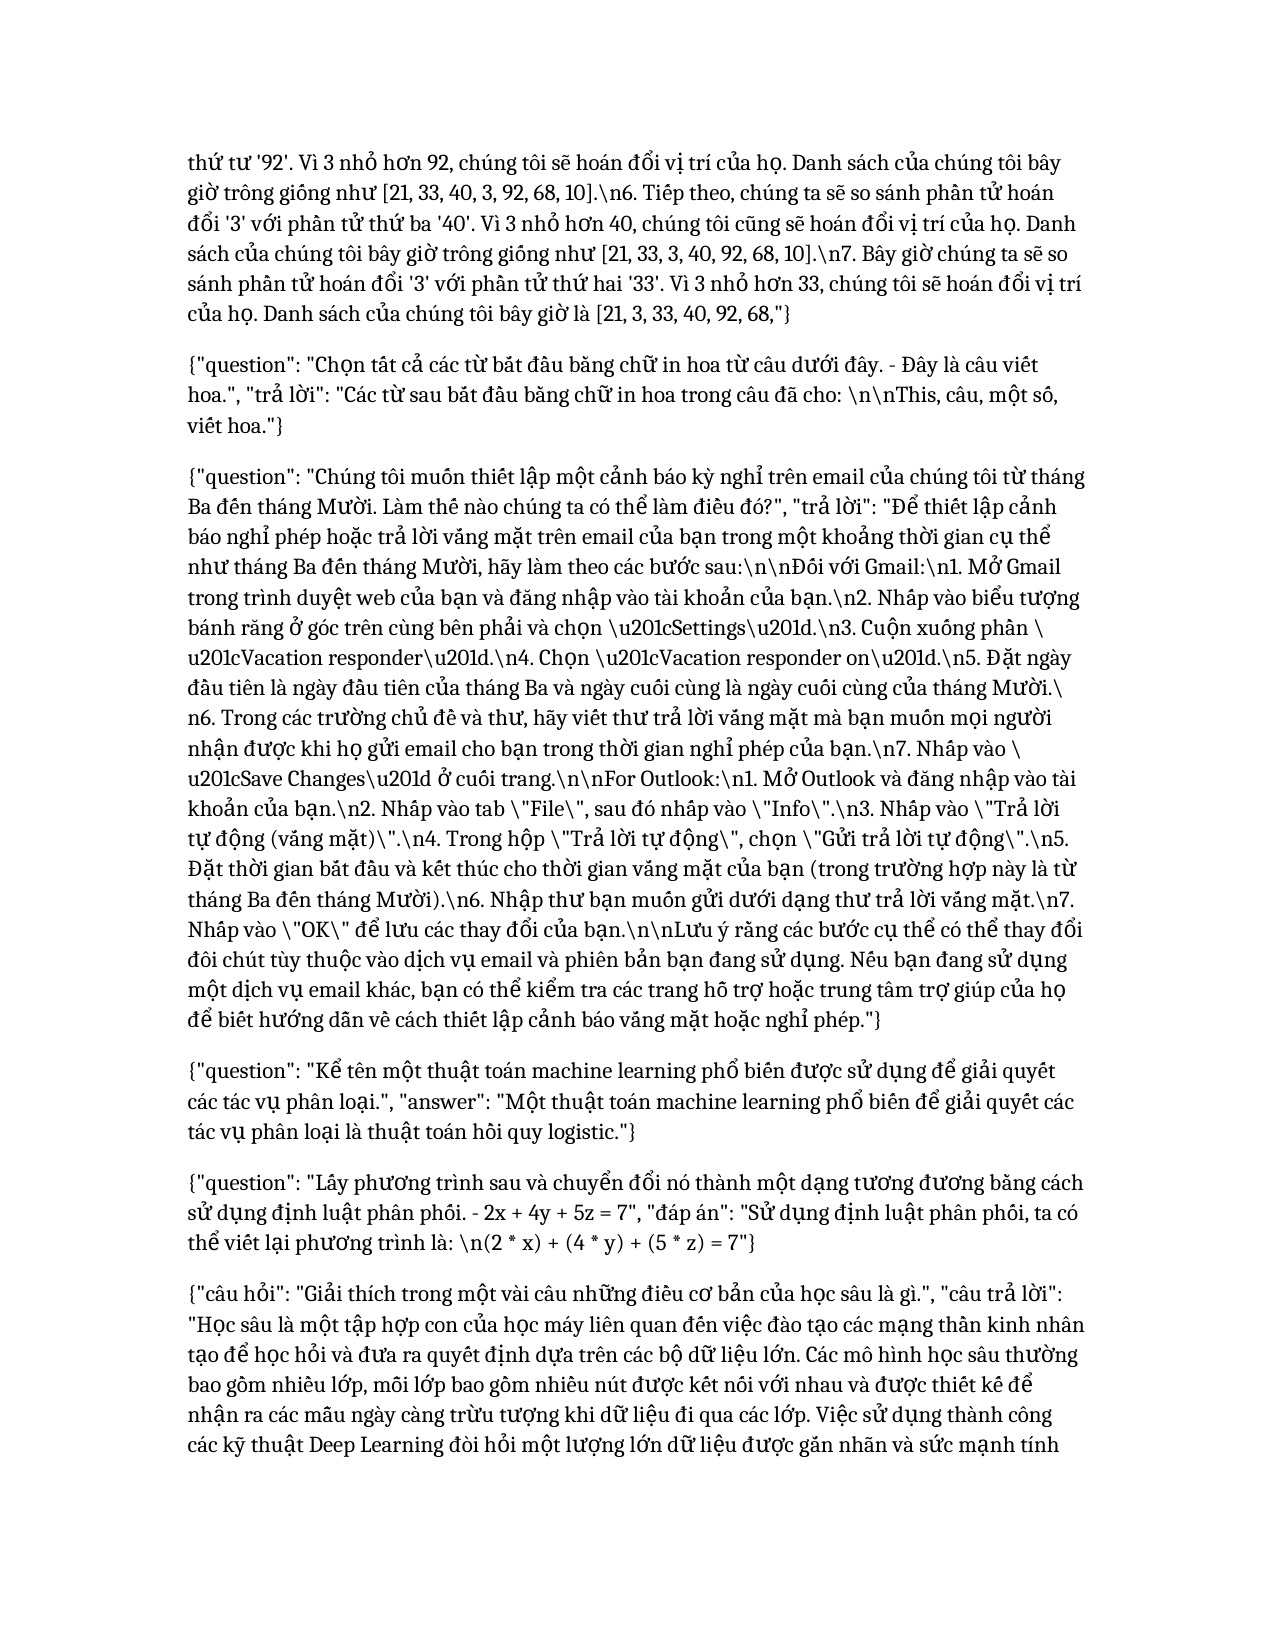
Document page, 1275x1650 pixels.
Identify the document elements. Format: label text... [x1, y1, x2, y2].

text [187, 1281, 1087, 1459]
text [187, 150, 1087, 327]
text {"question": "Kể tên một thuật toán machine learning phổ biến được sử dụng để giải quyết các tác vụ phân loại.", "answer": "Một thuật toán machine learning phổ biến để giải quyết các tác vụ phân loại là thuật toán hồi quy logistic."} [187, 1058, 1087, 1145]
text {"question": "Chúng tôi muốn thiết lập một cảnh báo kỳ nghỉ trên email của chúng tôi từ tháng Ba đến tháng Mười. Làm thế nào chúng ta có thể làm điều đó?", "trả lời": "Để thiết lập cảnh báo nghỉ phép hoặc trả lời vắng mặt trên email của bạn trong một khoảng thời gian cụ thể như tháng Ba đến tháng Mười, hãy làm theo các bước sau:\n\nĐối với Gmail:\n1. Mở Gmail trong trình duyệt web của bạn và đăng nhập vào tài khoản của bạn.\n2. Nhấp vào biểu tượng bánh răng ở góc trên cùng bên phải và chọn \u201cSettings\u201d.\n3. Cuộn xuống phần \u201cVacation responder\u201d.\n4. Chọn \u201cVacation responder on\u201d.\n5. Đặt ngày đầu tiên là ngày đầu tiên của tháng Ba và ngày cuối cùng là ngày cuối cùng của tháng Mười.\n6. Trong các trường chủ đề và thư, hãy viết thư trả lời vắng mặt mà bạn muốn mọi người nhận được khi họ gửi email cho bạn trong thời gian nghỉ phép của bạn.\n7. Nhấp vào \u201cSave Changes\u201d ở cuối trang.\n\nFor Outlook:\n1. Mở Outlook và đăng nhập vào tài khoản của bạn.\n2. Nhấp vào tab \"File\", sau đó nhấp vào \"Info\".\n3. Nhấp vào \"Trả lời tự động (vắng mặt)\".\n4. Trong hộp \"Trả lời tự động\", chọn \"Gửi trả lời tự động\".\n5. Đặt thời gian bắt đầu và kết thúc cho thời gian vắng mặt của bạn (trong trường hợp này là từ tháng Ba đến tháng Mười).\n6. Nhập thư bạn muốn gửi dưới dạng thư trả lời vắng mặt.\n7. Nhấp vào \"OK\" để lưu các thay đổi của bạn.\n\nLưu ý rằng các bước cụ thể có thể thay đổi đôi chút tùy thuộc vào dịch vụ email và phiên bản bạn đang sử dụng. Nếu bạn đang sử dụng một dịch vụ email khác, bạn có thể kiểm tra các trang hỗ trợ hoặc trung tâm trợ giúp của họ để biết hướng dẫn về cách thiết lập cảnh báo vắng mặt hoặc nghỉ phép."} [187, 463, 1087, 1034]
text {"question": "Chọn tất cả các từ bắt đầu bằng chữ in hoa từ câu dưới đây. - Đây là câu viết hoa.", "trả lời": "Các từ sau bắt đầu bằng chữ in hoa trong câu đã cho: \n\nThis, câu, một số, viết hoa."} [187, 352, 1087, 439]
text {"question": "Lấy phương trình sau và chuyển đổi nó thành một dạng tương đương bằng cách sử dụng định luật phân phối. - 2x + 4y + 5z = 7", "đáp án": "Sử dụng định luật phân phối, ta có thể viết lại phương trình là: \n(2 * x) + (4 * y) + (5 * z) = 7"} [187, 1170, 1087, 1257]
